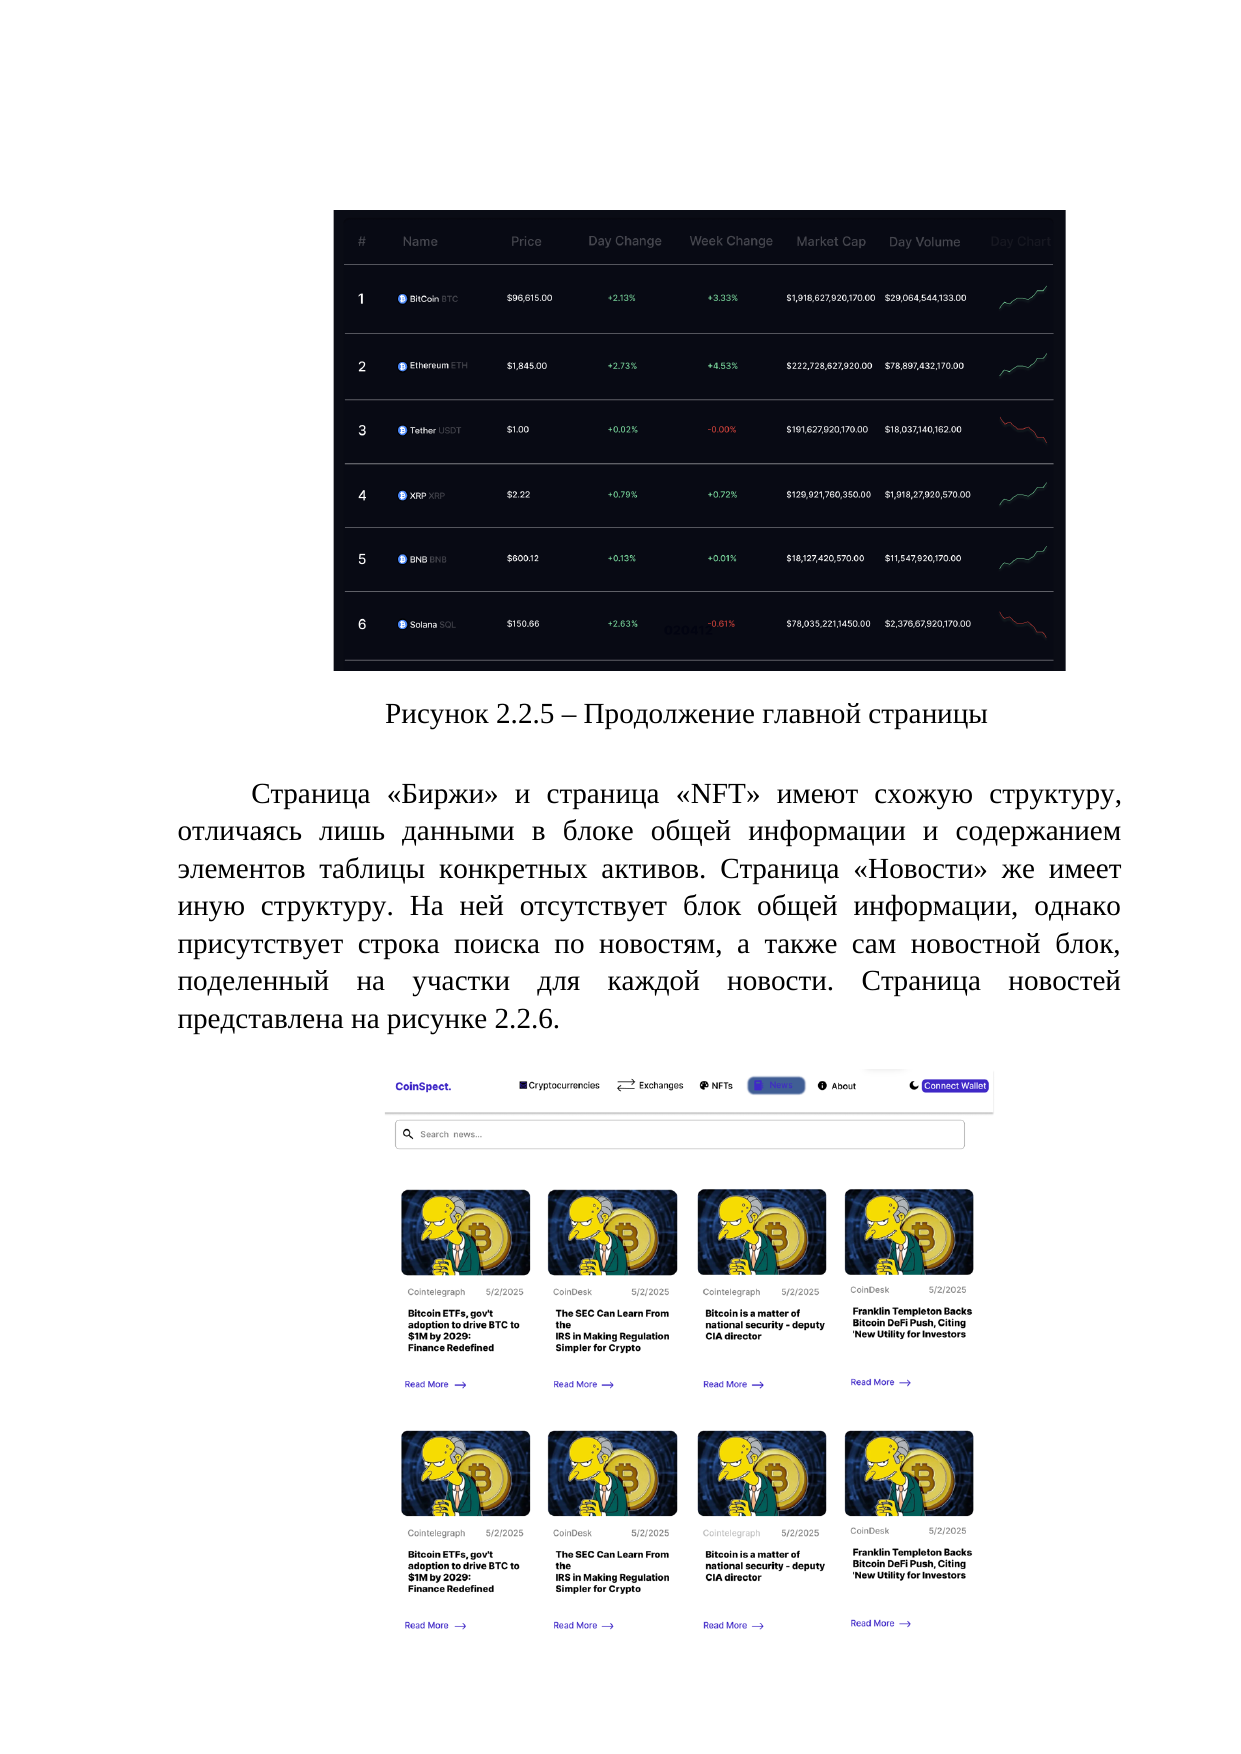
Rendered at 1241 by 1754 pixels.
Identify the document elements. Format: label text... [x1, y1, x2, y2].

picture [384, 1069, 995, 1656]
text Страница «Биржи» и страница «NFT» имеют схожую структуру, отличаясь лишь данными в блоке общей информации и содержанием элементов таблицы конкретных активов. Страница «Новости» же имеет иную структуру. На ней отсутствует блок общей информации, однако присутствует строка поиска по новостям, а также сам новостной блок, поделенный на участки для каждой новости. Страница новостей представлена на рисунке 2.2.6. [177, 773, 1122, 1036]
text Рисунок 2.2.5 – Продолжение главной страницы [177, 696, 1122, 730]
picture [333, 210, 1066, 671]
